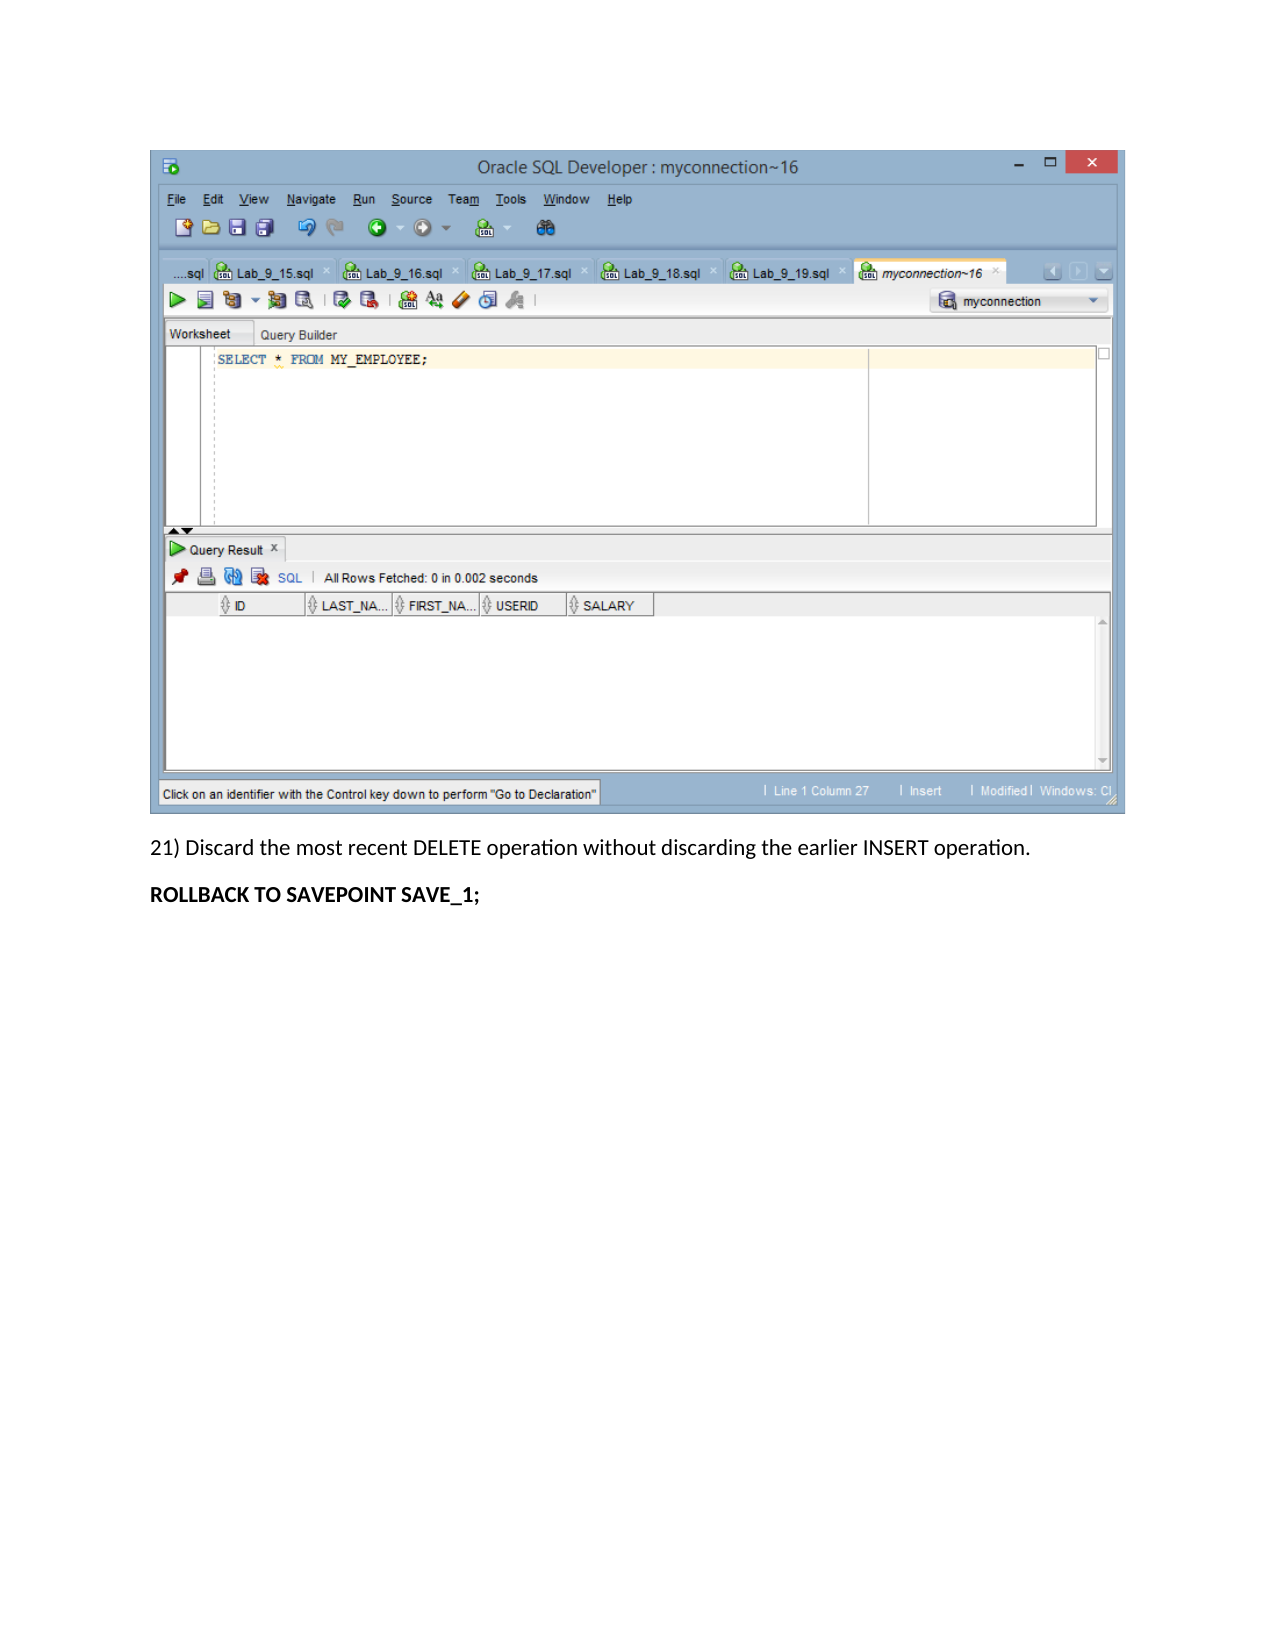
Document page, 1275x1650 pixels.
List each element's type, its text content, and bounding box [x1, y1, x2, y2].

text ROLLBACK TO SAVEPOINT SAVE_1; [150, 880, 1125, 908]
text 21) Discard the most recent DELETE operation without discarding the earlier INSERT operation. [150, 833, 1125, 861]
picture [150, 150, 1125, 814]
